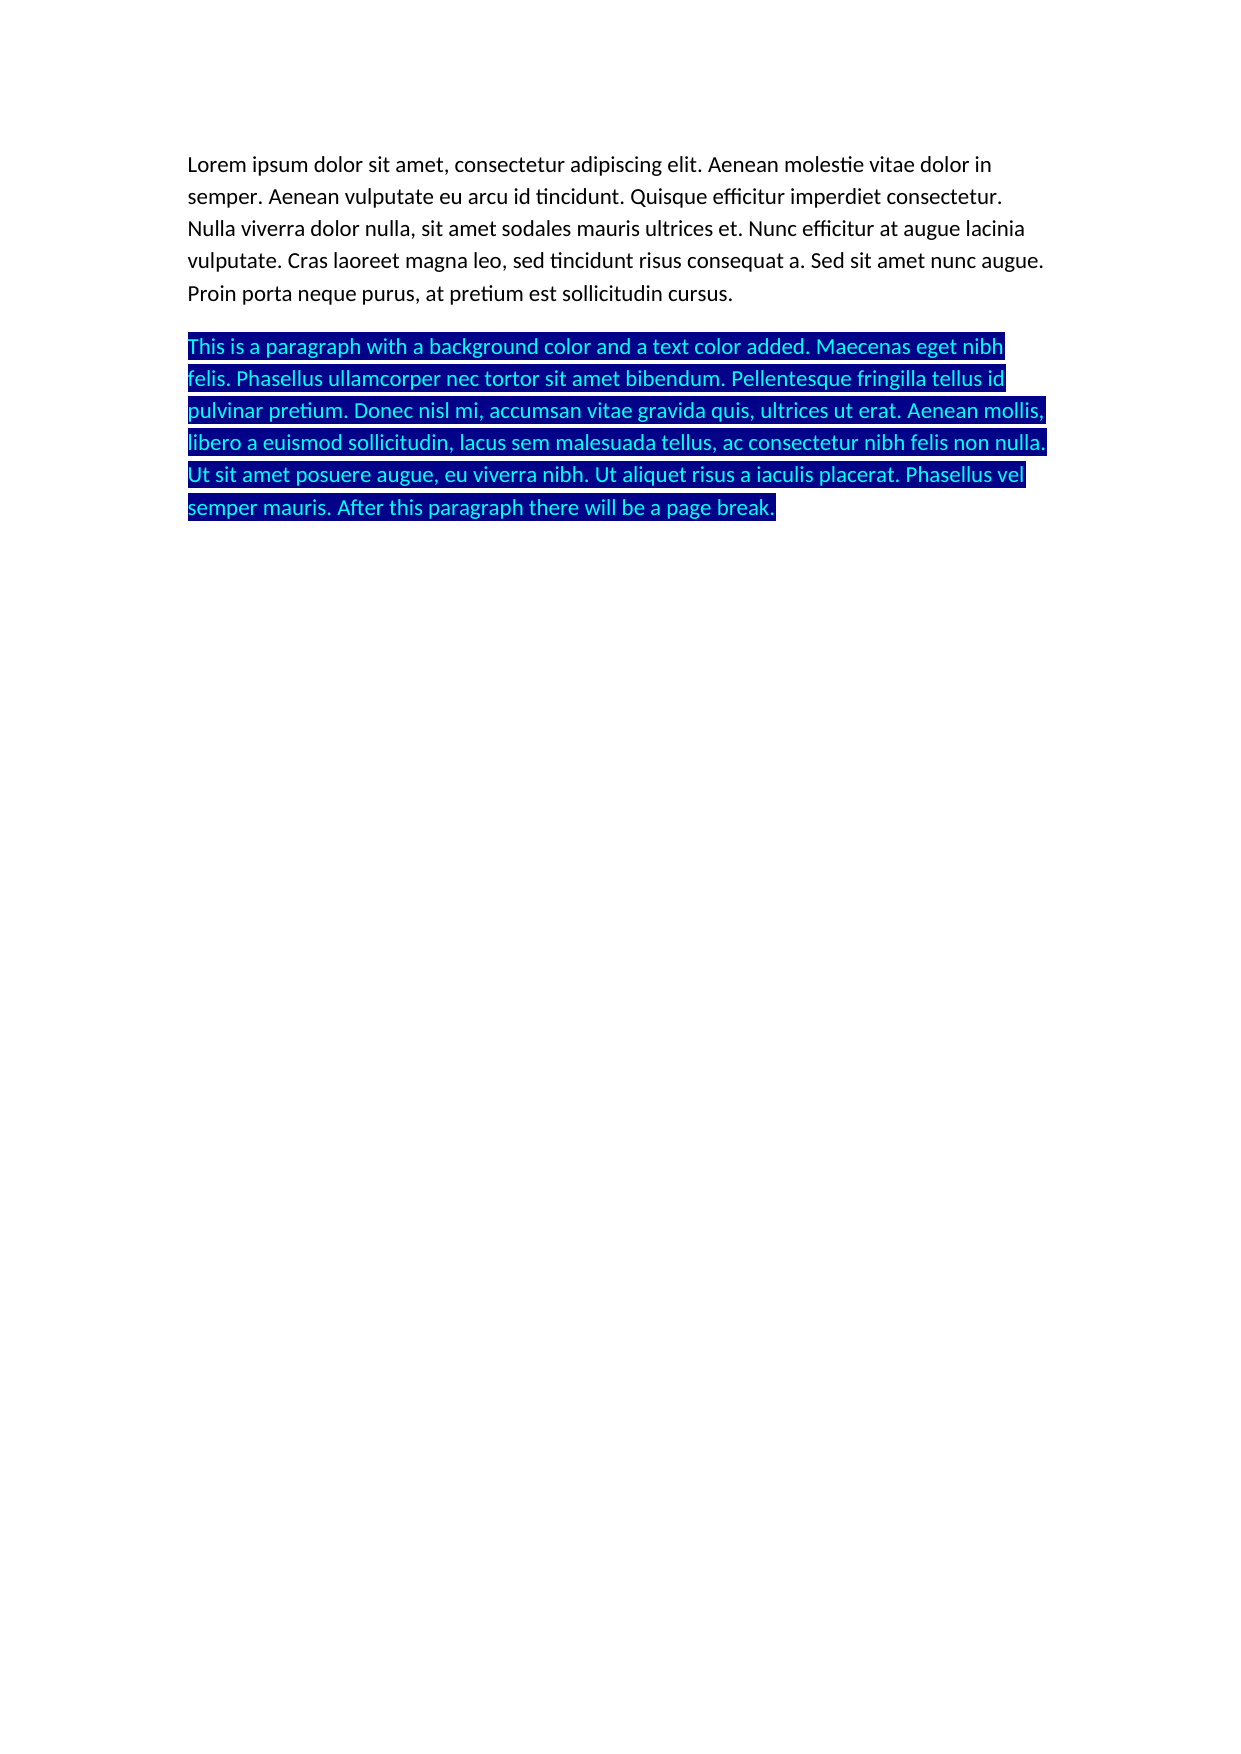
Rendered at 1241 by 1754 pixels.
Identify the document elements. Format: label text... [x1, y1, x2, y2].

text This is a paragraph with a background color and a text color added. Maecenas eget nibh felis. Phasellus ullamcorper nec tortor sit amet bibendum. Pellentesque fringilla tellus id pulvinar pretium. Donec nisl mi, accumsan vitae gravida quis, ultrices ut erat. Aenean mollis, libero a euismod sollicitudin, lacus sem malesuada tellus, ac consectetur nibh felis non nulla. Ut sit amet posuere augue, eu viverra nibh. Ut aliquet risus a iaculis placerat. Phasellus vel semper mauris. After this paragraph there will be a page break. [187, 332, 1053, 521]
text Lorem ipsum dolor sit amet, consectetur adipiscing elit. Aenean molestie vitae dolor in semper. Aenean vulputate eu arcu id tincidunt. Quisque efficitur imperdiet consectetur. Nulla viverra dolor nulla, sit amet sodales mauris ultrices et. Nunc efficitur at augue lacinia vulputate. Cras laoreet magna leo, sed tincidunt risus consequat a. Sed sit amet nunc augue. Proin porta neque purus, at pretium est sollicitudin cursus. [187, 150, 1053, 307]
